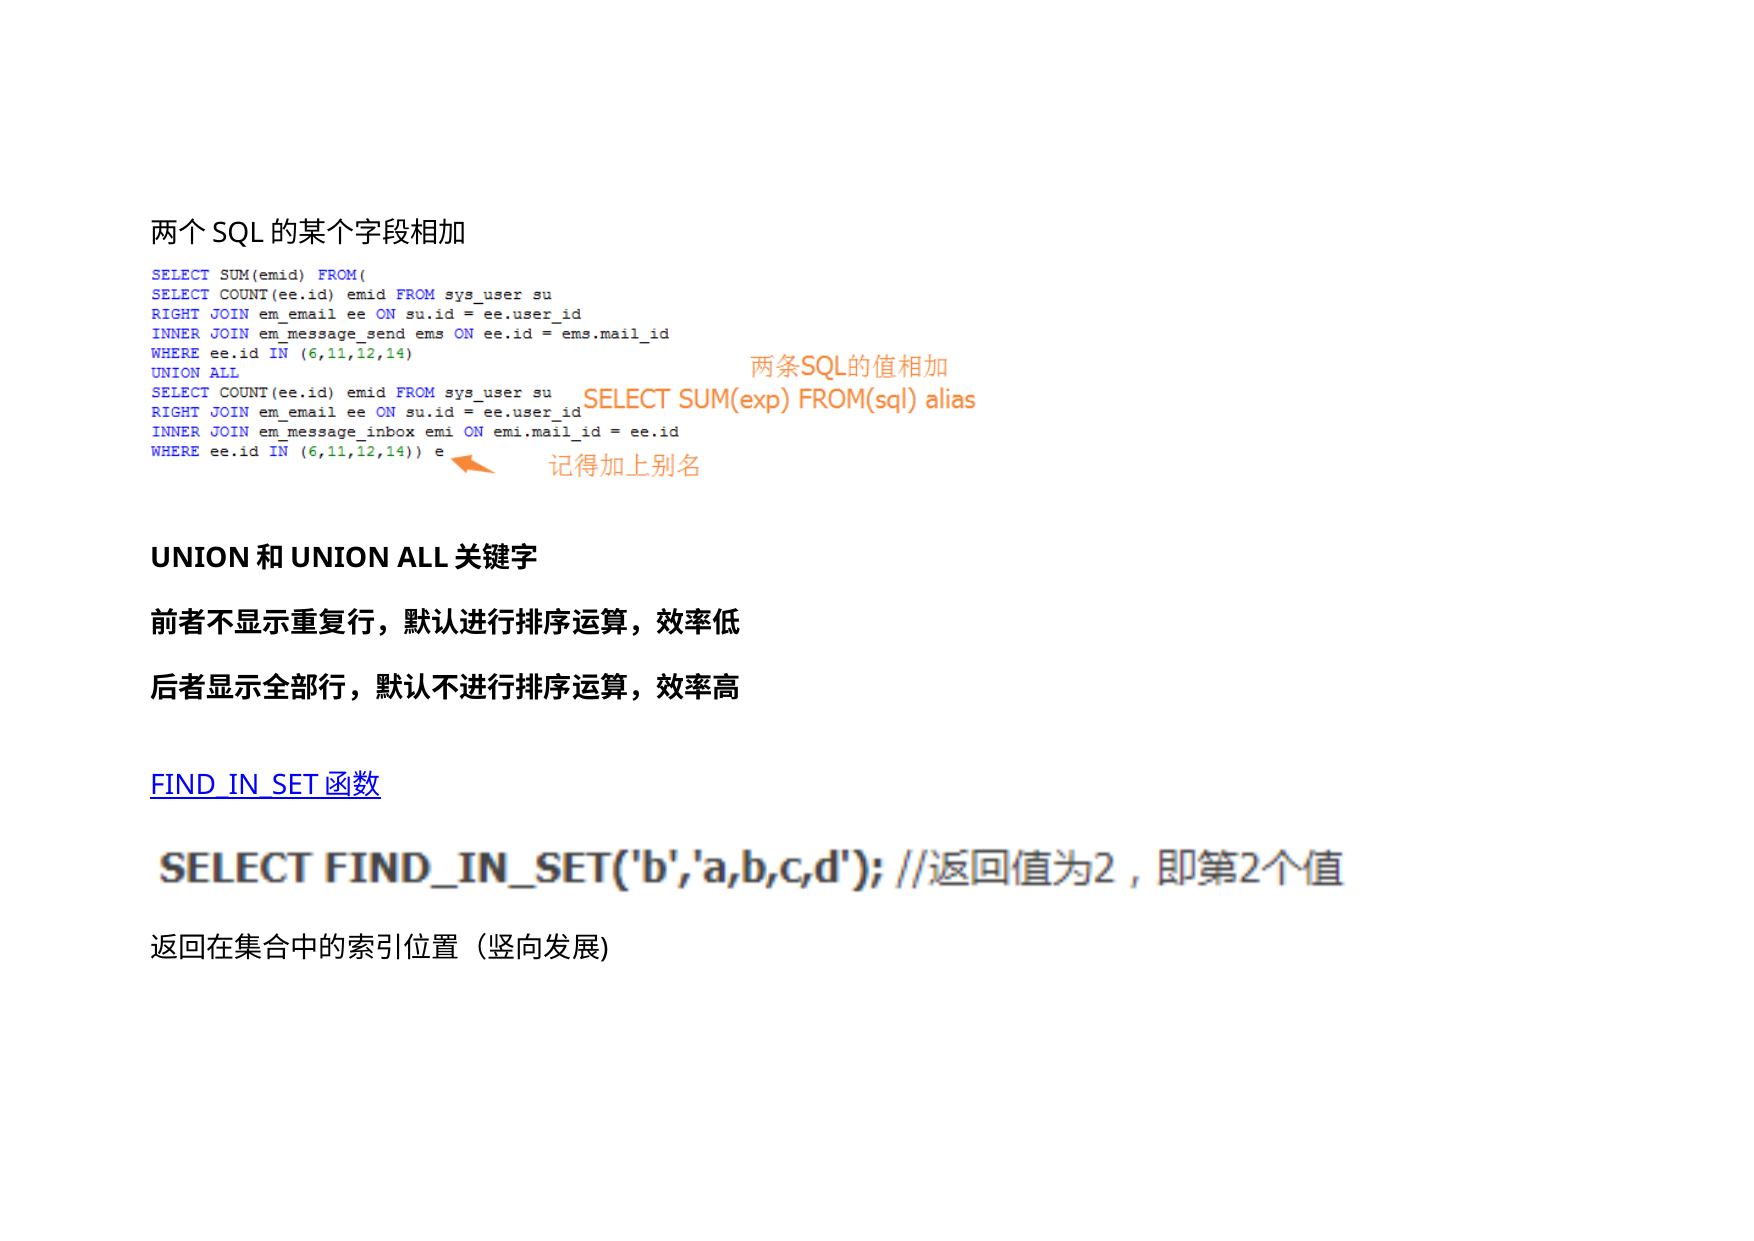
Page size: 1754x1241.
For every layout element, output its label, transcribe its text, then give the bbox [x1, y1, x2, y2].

text 返回在集合中的索引位置（竖向发展) [150, 913, 1604, 978]
text FIND_IN_SET函数 [150, 750, 1604, 815]
text 后者显示全部行，默认不进行排序运算，效率高 [150, 653, 1604, 718]
text UNION和UNION ALL关键字 [150, 523, 1604, 588]
text 两个SQL的某个字段相加 [150, 198, 1604, 263]
picture [150, 265, 1015, 488]
picture [150, 821, 1384, 907]
text 前者不显示重复行，默认进行排序运算，效率低 [150, 588, 1604, 653]
